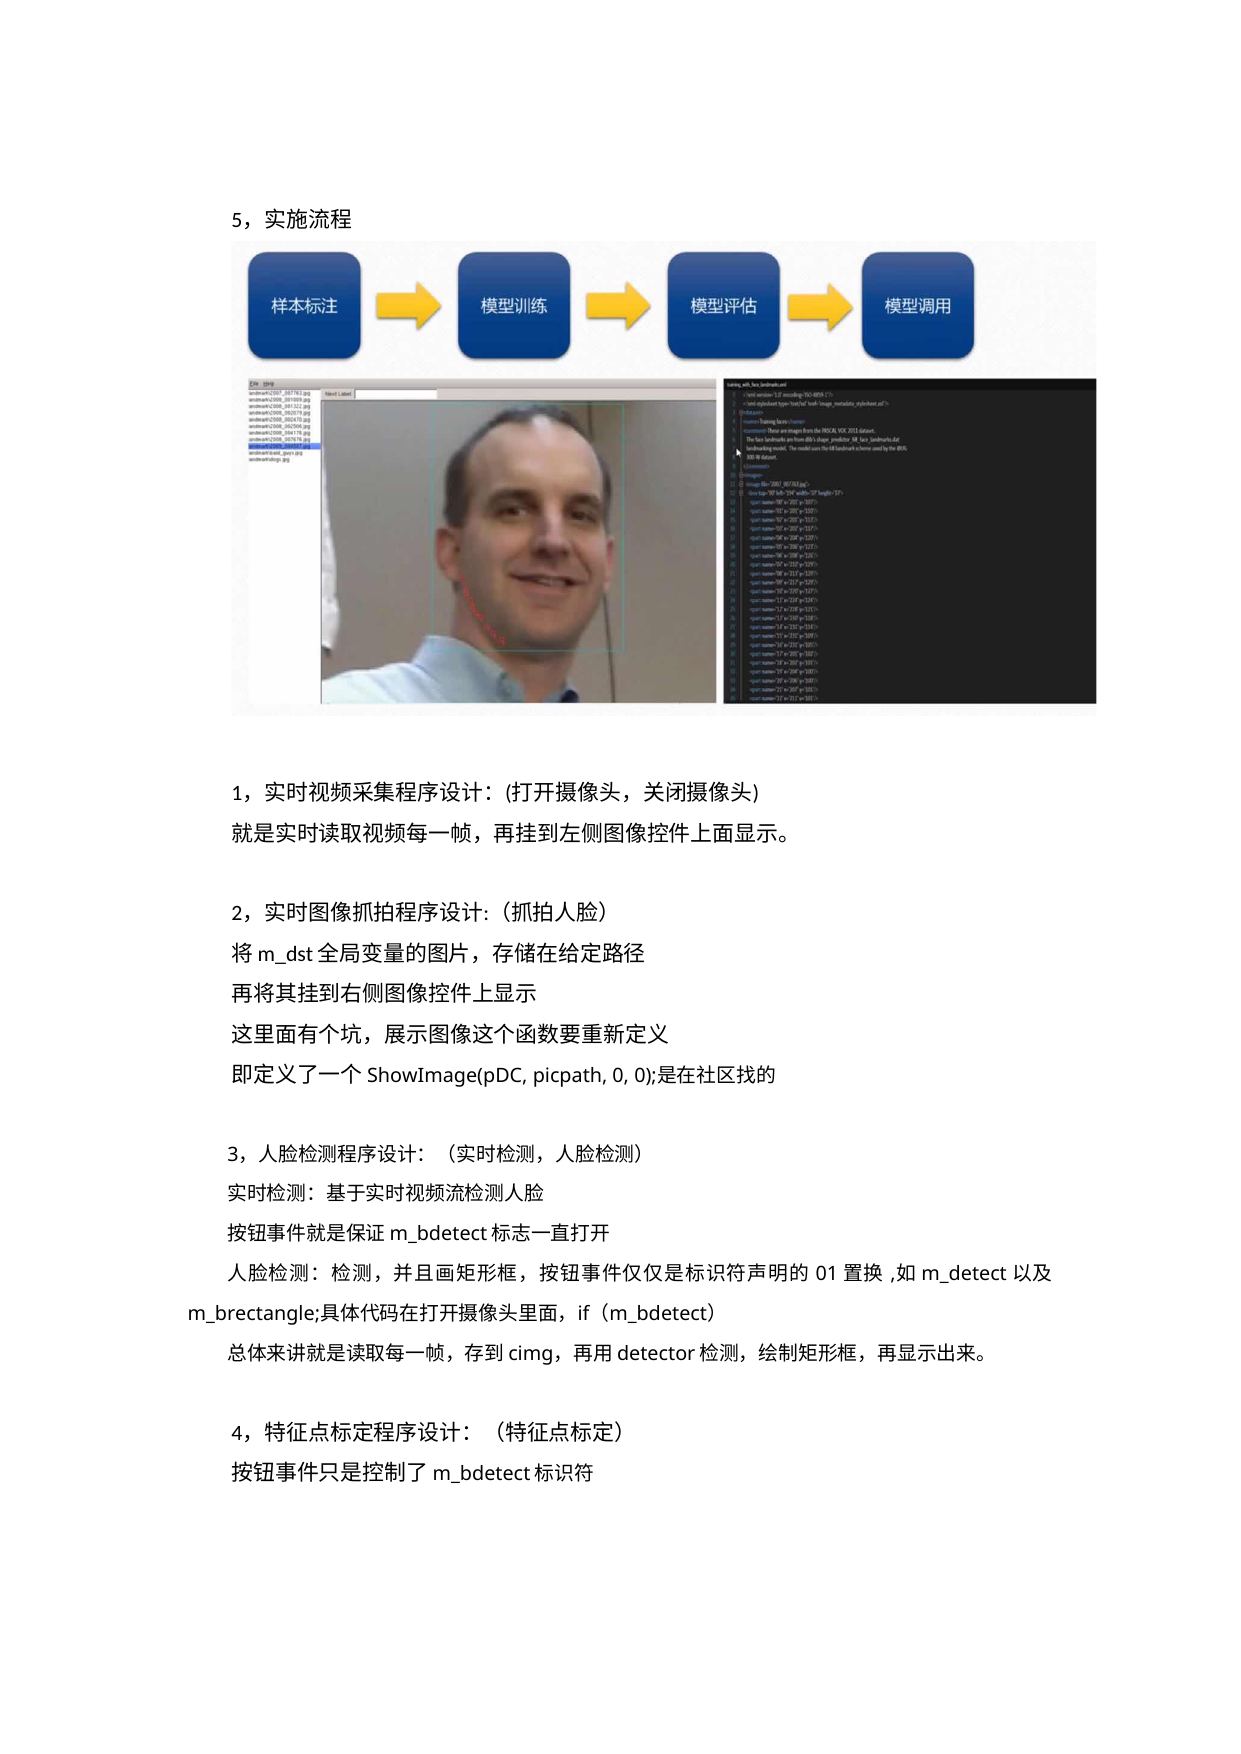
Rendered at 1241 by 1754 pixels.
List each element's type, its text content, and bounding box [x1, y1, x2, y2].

text 人脸检测：检测，并且画矩形框，按钮事件仅仅是标识符声明的01置换 ,如m_detect以及m_brectangle;具体代码在打开摄像头里面，if（m_bdetect） [187, 1255, 1053, 1328]
text 按钮事件只是控制了m_bdetect标识符 [187, 1455, 1053, 1487]
text 就是实时读取视频每一帧，再挂到左侧图像控件上面显示。 [187, 815, 1053, 848]
text 实时检测：基于实时视频流检测人脸 [187, 1176, 1053, 1208]
text 3，人脸检测程序设计：（实时检测，人脸检测） [187, 1136, 1053, 1169]
text 即定义了一个ShowImage(pDC, picpath, 0, 0);是在社区找的 [187, 1057, 1053, 1089]
text 总体来讲就是读取每一帧，存到cimg，再用detector检测，绘制矩形框，再显示出来。 [187, 1335, 1053, 1368]
text 将m_dst全局变量的图片，存储在给定路径 [187, 935, 1053, 968]
text 1，实时视频采集程序设计：(打开摄像头，关闭摄像头) [187, 775, 1053, 807]
text 按钮事件就是保证m_bdetect标志一直打开 [187, 1215, 1053, 1248]
text 这里面有个坑，展示图像这个函数要重新定义 [187, 1016, 1053, 1049]
picture [231, 241, 1097, 716]
text 2，实时图像抓拍程序设计:（抓拍人脸） [187, 895, 1053, 927]
text 5，实施流程 [187, 201, 1053, 234]
text 再将其挂到右侧图像控件上显示 [187, 976, 1053, 1008]
text 4，特征点标定程序设计：（特征点标定） [187, 1414, 1053, 1447]
